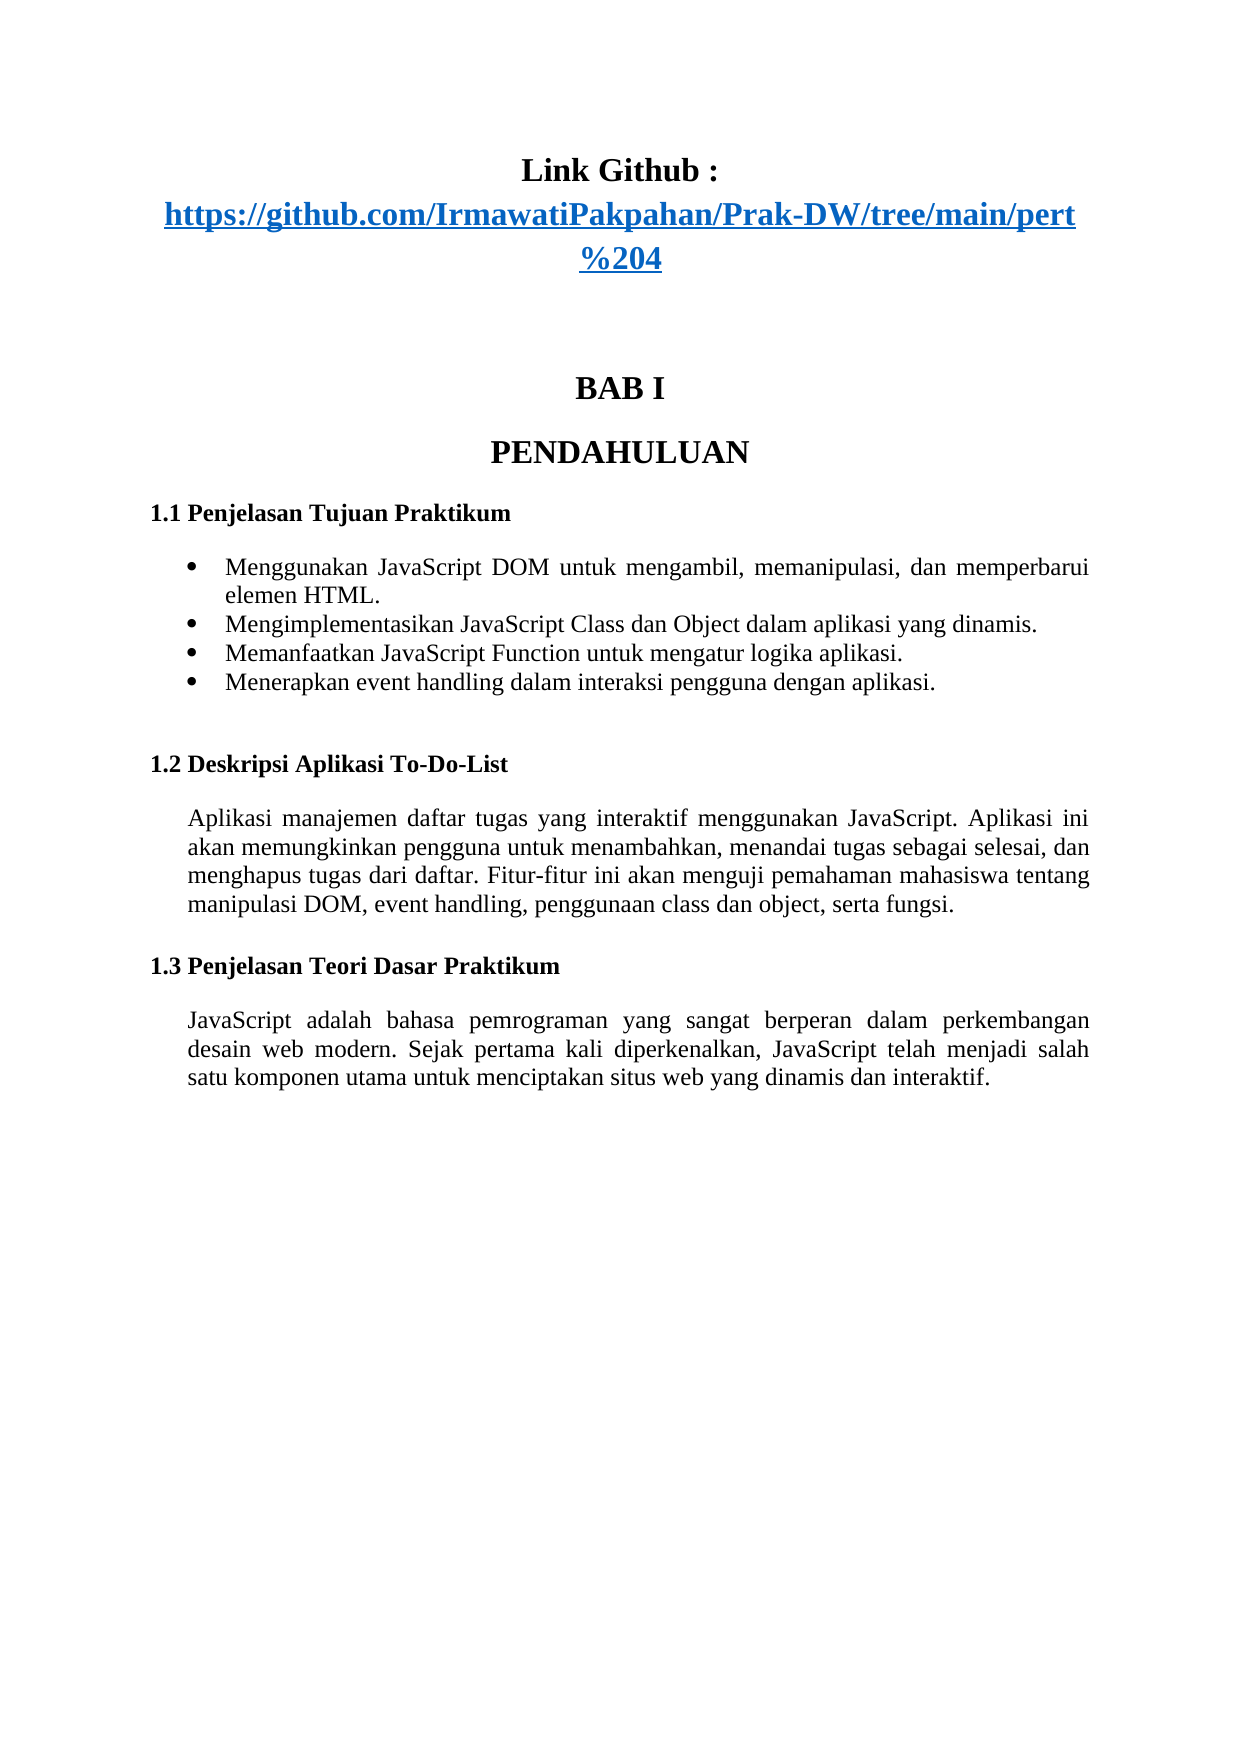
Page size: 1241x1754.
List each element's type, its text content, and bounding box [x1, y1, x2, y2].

text Aplikasi manajemen daftar tugas yang interaktif menggunakan JavaScript. Aplikasi ini akan memungkinkan pengguna untuk menambahkan, menandai tugas sebagai selesai, dan menghapus tugas dari daftar. Fitur-fitur ini akan menguji pemahaman mahasiswa tentang manipulasi DOM, event handling, penggunaan class dan object, serta fungsi. [187, 803, 1090, 918]
list Menggunakan JavaScript DOM untuk mengambil, memanipulasi, dan memperbarui elemen HTML. [187, 552, 1090, 609]
text JavaScript adalah bahasa pemrograman yang sangat berperan dalam perkembangan desain web modern. Sejak pertama kali diperkenalkan, JavaScript telah menjadi salah satu komponen utama untuk menciptakan situs web yang dinamis dan interaktif. [187, 1005, 1090, 1091]
text Link Github : https://github.com/IrmawatiPakpahan/Prak-DW/tree/main/pert%204 [150, 150, 1090, 276]
list Penjelasan Teori Dasar Praktikum [150, 951, 1090, 980]
list Mengimplementasikan JavaScript Class dan Object dalam aplikasi yang dinamis. [187, 609, 1090, 638]
list Penjelasan Tujuan Praktikum [150, 498, 1090, 526]
list Memanfaatkan JavaScript Function untuk mengatur logika aplikasi. [187, 638, 1090, 667]
list Menerapkan event handling dalam interaksi pengguna dengan aplikasi. [187, 667, 1090, 695]
text PENDAHULUAN [150, 433, 1090, 471]
list Deskripsi Aplikasi To-Do-List [150, 749, 1090, 778]
text BAB I [150, 368, 1090, 406]
